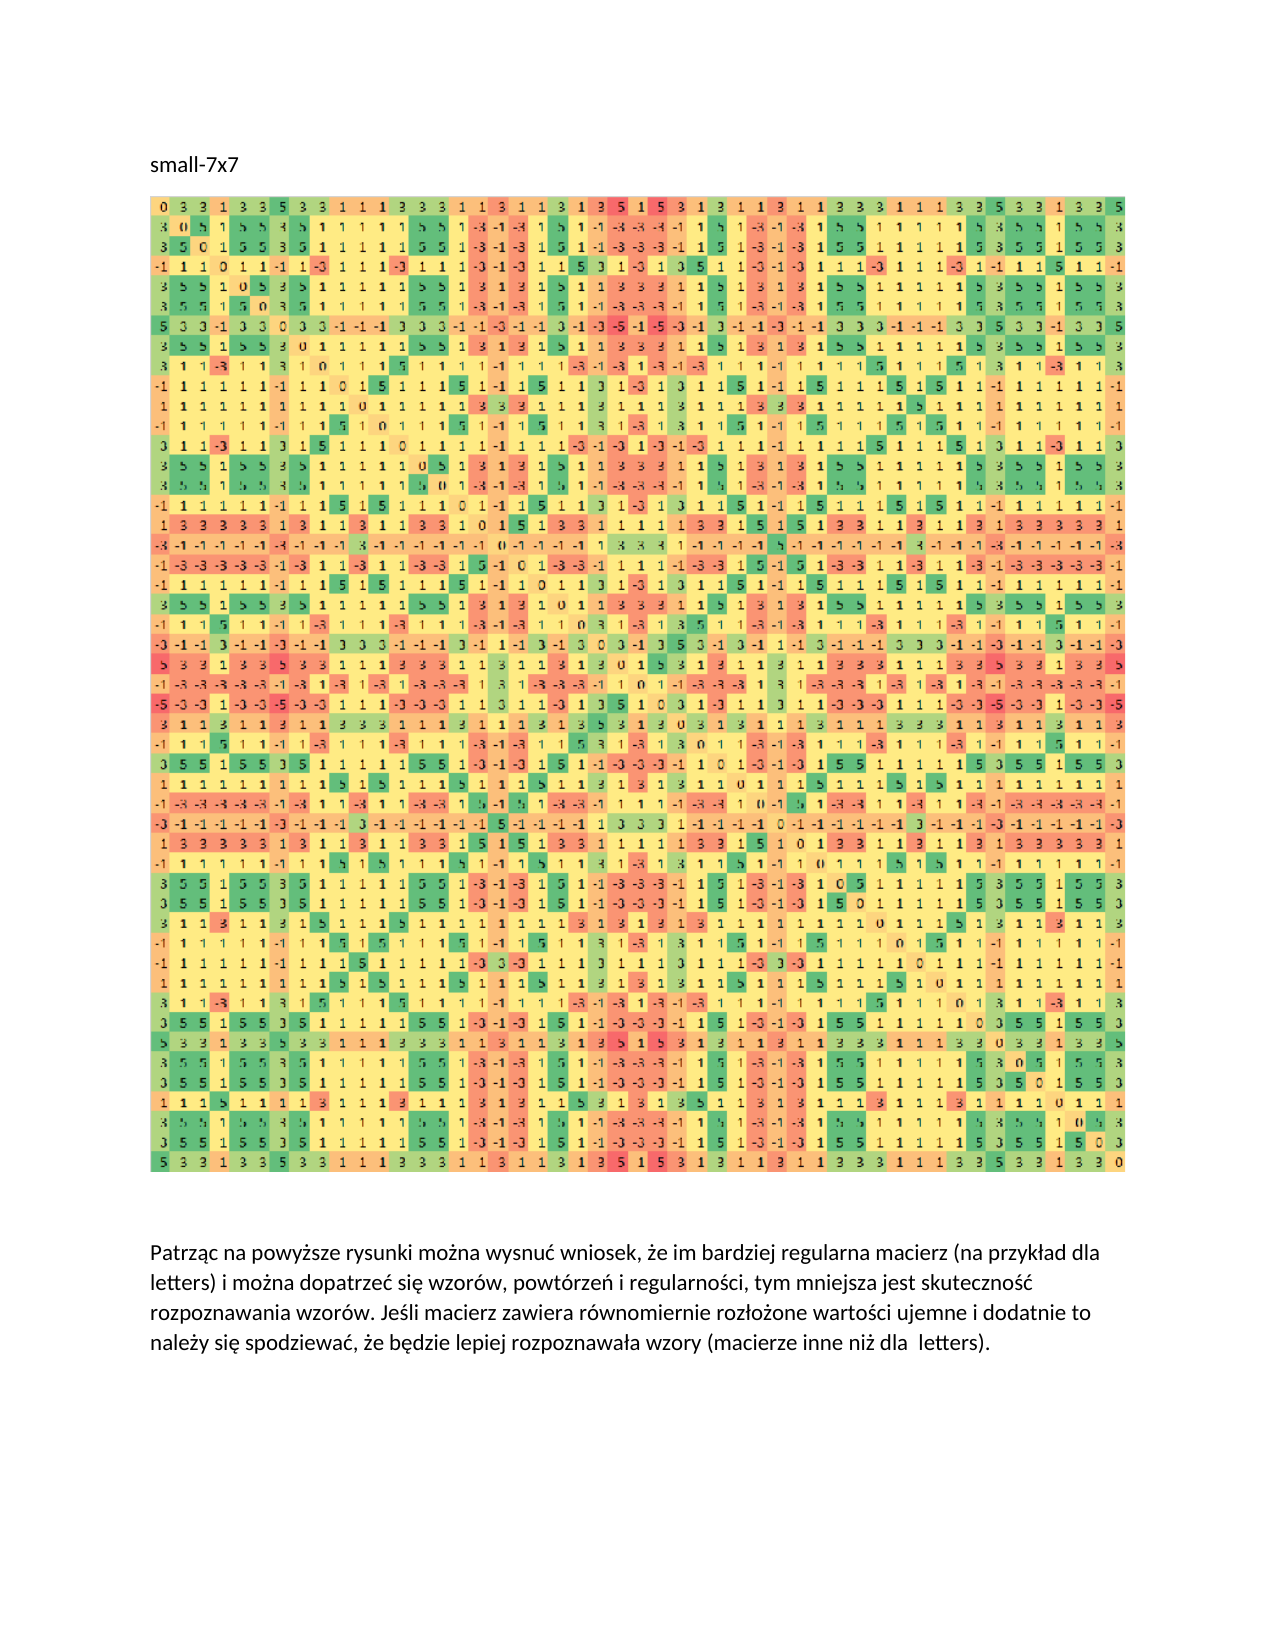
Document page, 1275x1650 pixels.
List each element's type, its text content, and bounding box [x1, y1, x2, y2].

text small-7x7 [150, 150, 1125, 178]
text Patrząc na powyższe rysunki można wysnuć wniosek, że im bardziej regularna macierz (na przykład dla letters) i można dopatrzeć się wzorów, powtórzeń i regularności, tym mniejsza jest skuteczność rozpoznawania wzorów. Jeśli macierz zawiera równomiernie rozłożone wartości ujemne i dodatnie to należy się spodziewać, że będzie lepiej rozpoznawała wzory (macierze inne niż dla letters). [150, 1238, 1125, 1356]
picture [150, 196, 1125, 1172]
